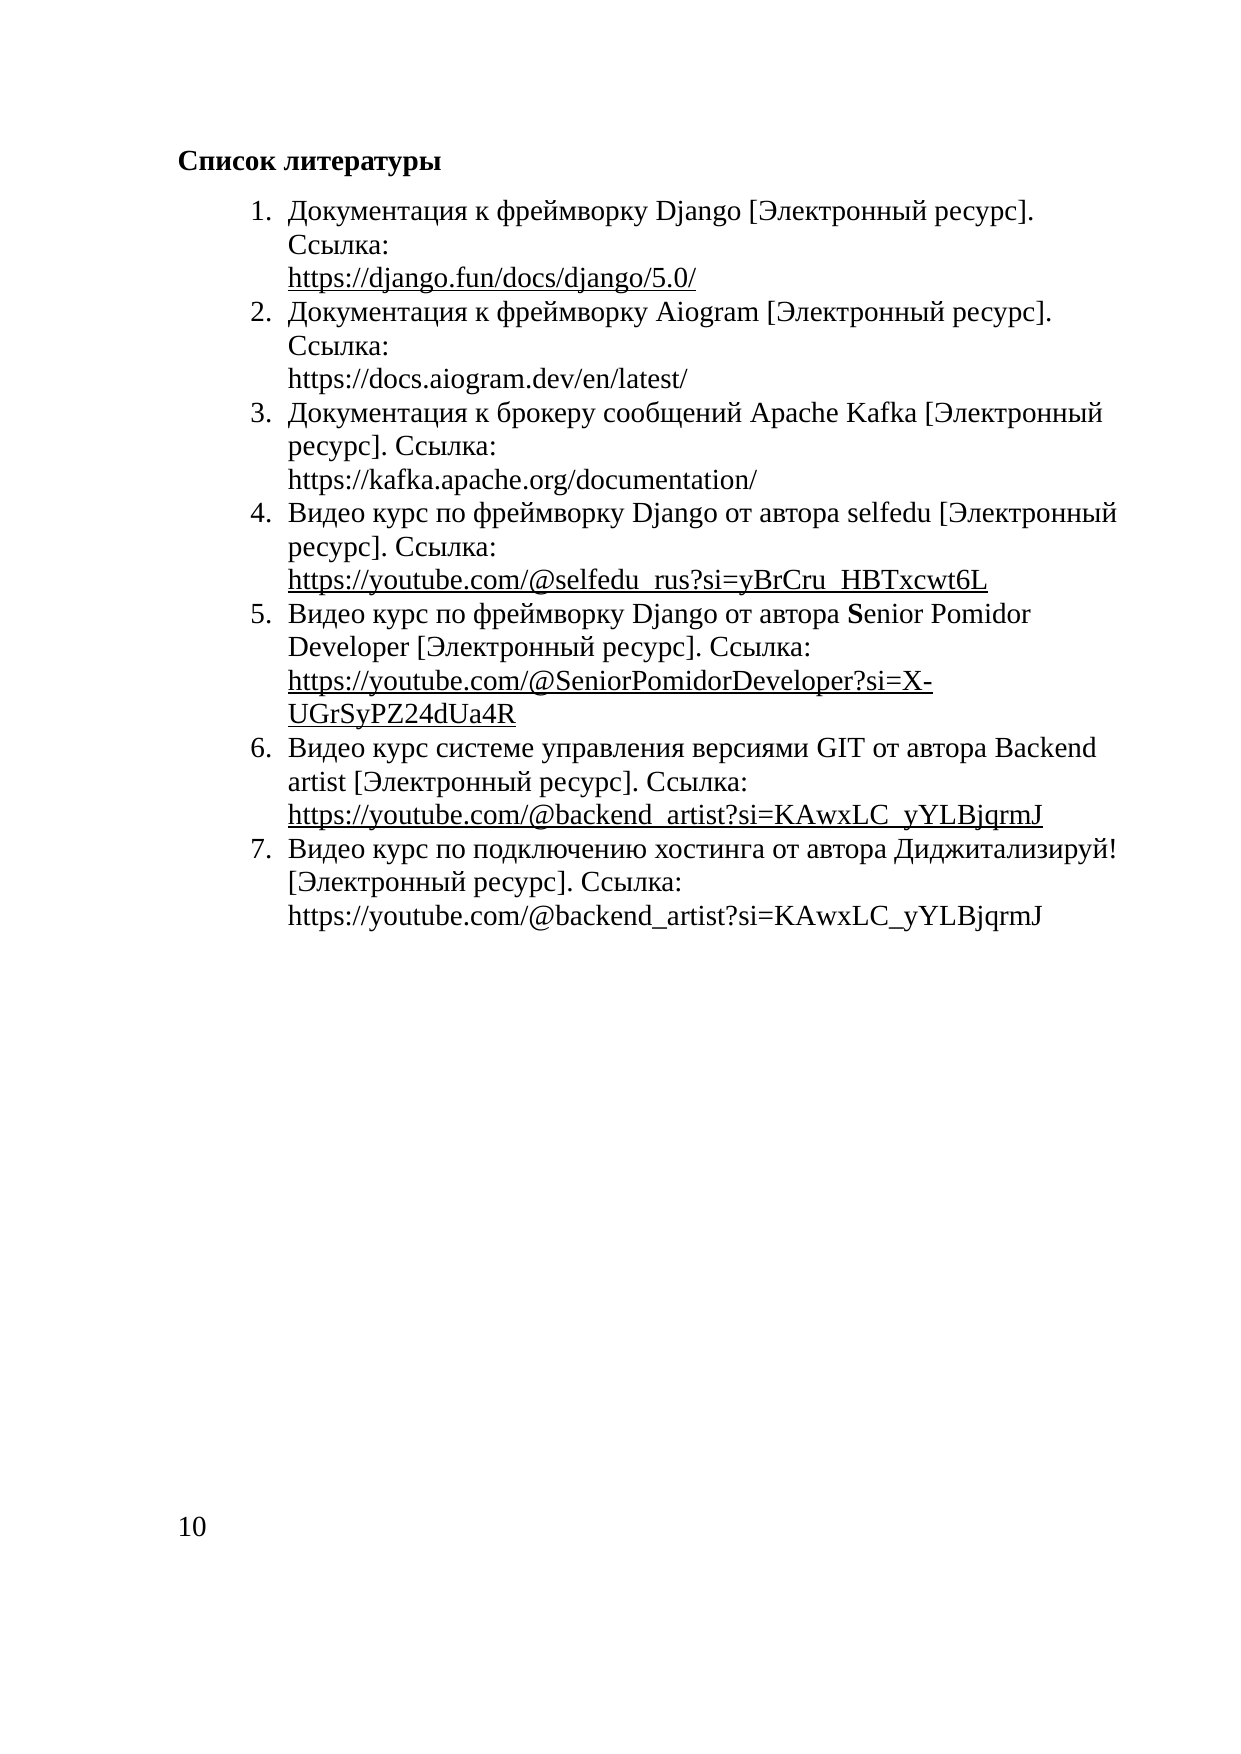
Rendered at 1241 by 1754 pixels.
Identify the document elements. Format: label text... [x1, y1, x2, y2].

text https://youtube.com/@backend_artist?si=KAwxLC_yYLBjqrmJ [287, 898, 1152, 931]
list Документация к фреймворку Aiogram [Электронный ресурс]. [250, 294, 1152, 328]
list Видео курс по фреймворку Django от автора selfedu [Электронный ресурс]. Ссылка: [250, 495, 1152, 562]
text https://youtube.com/@backend_artist?si=KAwxLC_yYLBjqrmJ [287, 797, 1152, 831]
list Документация к брокеру сообщений Apache Kafka [Электронный ресурс]. Ссылка: [250, 395, 1152, 462]
list Видео курс по фреймворку Django от автора Senior Pomidor Developer [Электронный ресурс]. Ссылка: [250, 596, 1152, 663]
text https://youtube.com/@SeniorPomidorDeveloper?si=X-UGrSyPZ24dUa4R [288, 663, 1152, 730]
text https://youtube.com/@selfedu_rus?si=yBrCru_HBTxcwt6L [288, 562, 1152, 596]
list Видео курс системе управления версиями GIT от автора Backend artist [Электронный ресурс]. Ссылка: [250, 730, 1152, 797]
text https://docs.aiogram.dev/en/latest/ [288, 361, 1152, 395]
text https://django.fun/docs/django/5.0/ [287, 261, 1152, 294]
text Ссылка: [288, 328, 1152, 361]
list Документация к фреймворку Django [Электронный ресурс]. [250, 193, 1152, 227]
text Ссылка: [287, 227, 1152, 261]
subtitle Список литературы [177, 143, 1152, 177]
text https://kafka.apache.org/documentation/ [288, 462, 1152, 495]
list Видео курс по подключению хостинга от автора Диджитализируй! [Электронный ресурс]. Ссылка: [250, 831, 1152, 898]
